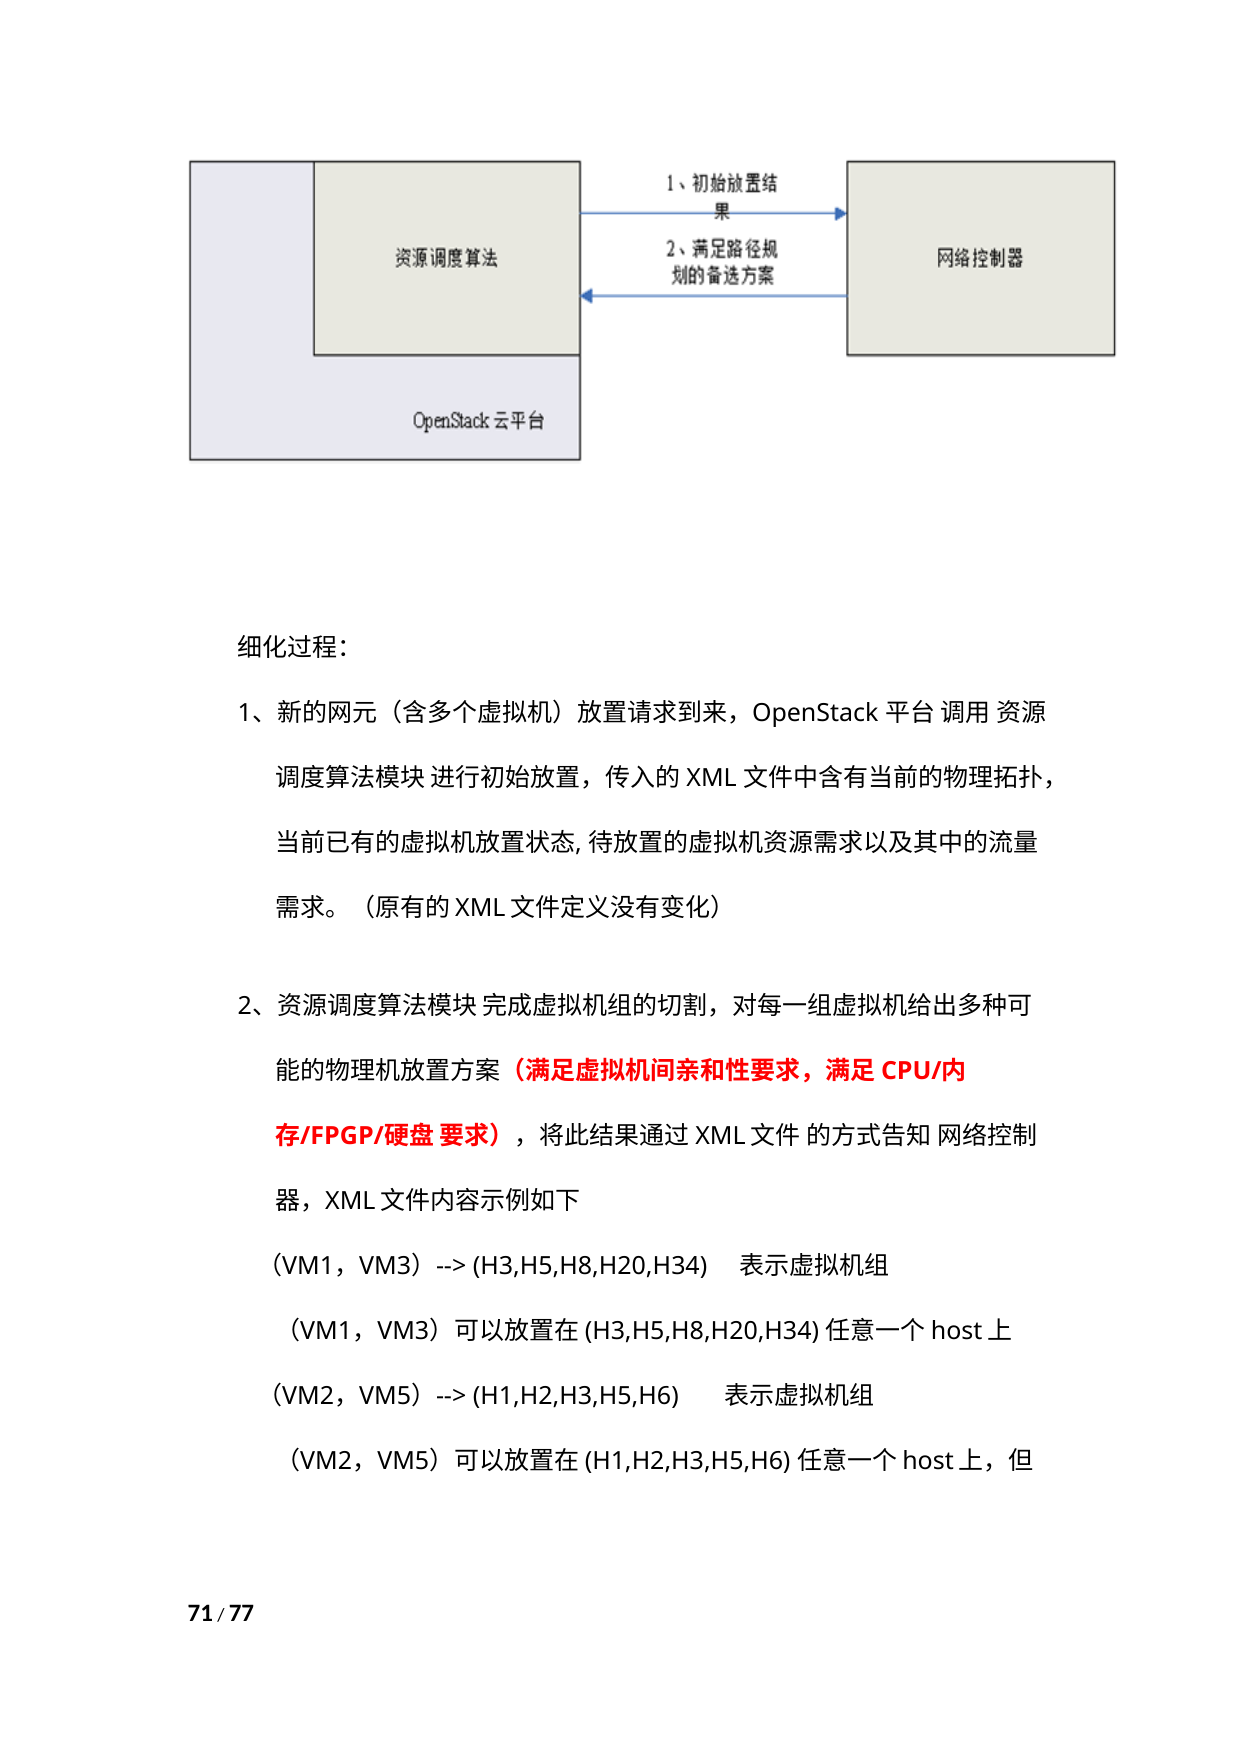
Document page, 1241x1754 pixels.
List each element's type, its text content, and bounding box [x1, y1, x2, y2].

text 1、新的网元（含多个虚拟机）放置请求到来，OpenStack 平台 调用 资源调度算法模块 进行初始放置，传入的 XML 文件中含有当前的物理拓扑，当前已有的虚拟机放置状态, 待放置的虚拟机资源需求以及其中的流量需求。（原有的XML文件定义没有变化） [237, 678, 1053, 938]
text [237, 1361, 1053, 1491]
picture [187, 158, 1118, 464]
text （VM1，VM3）--> (H3,H5,H8,H20,H34) 表示虚拟机组 （VM1，VM3）可以放置在 (H3,H5,H8,H20,H34) 任意一个host上 [237, 1231, 1053, 1361]
text 细化过程： [187, 613, 1053, 678]
text 2、资源调度算法模块 完成虚拟机组的切割，对每一组虚拟机给出多种可能的物理机放置方案（满足虚拟机间亲和性要求，满足 CPU/内存/FPGP/硬盘 要求），将此结果通过 XML文件 的方式告知 网络控制器，XML文件内容示例如下 [237, 971, 1053, 1231]
